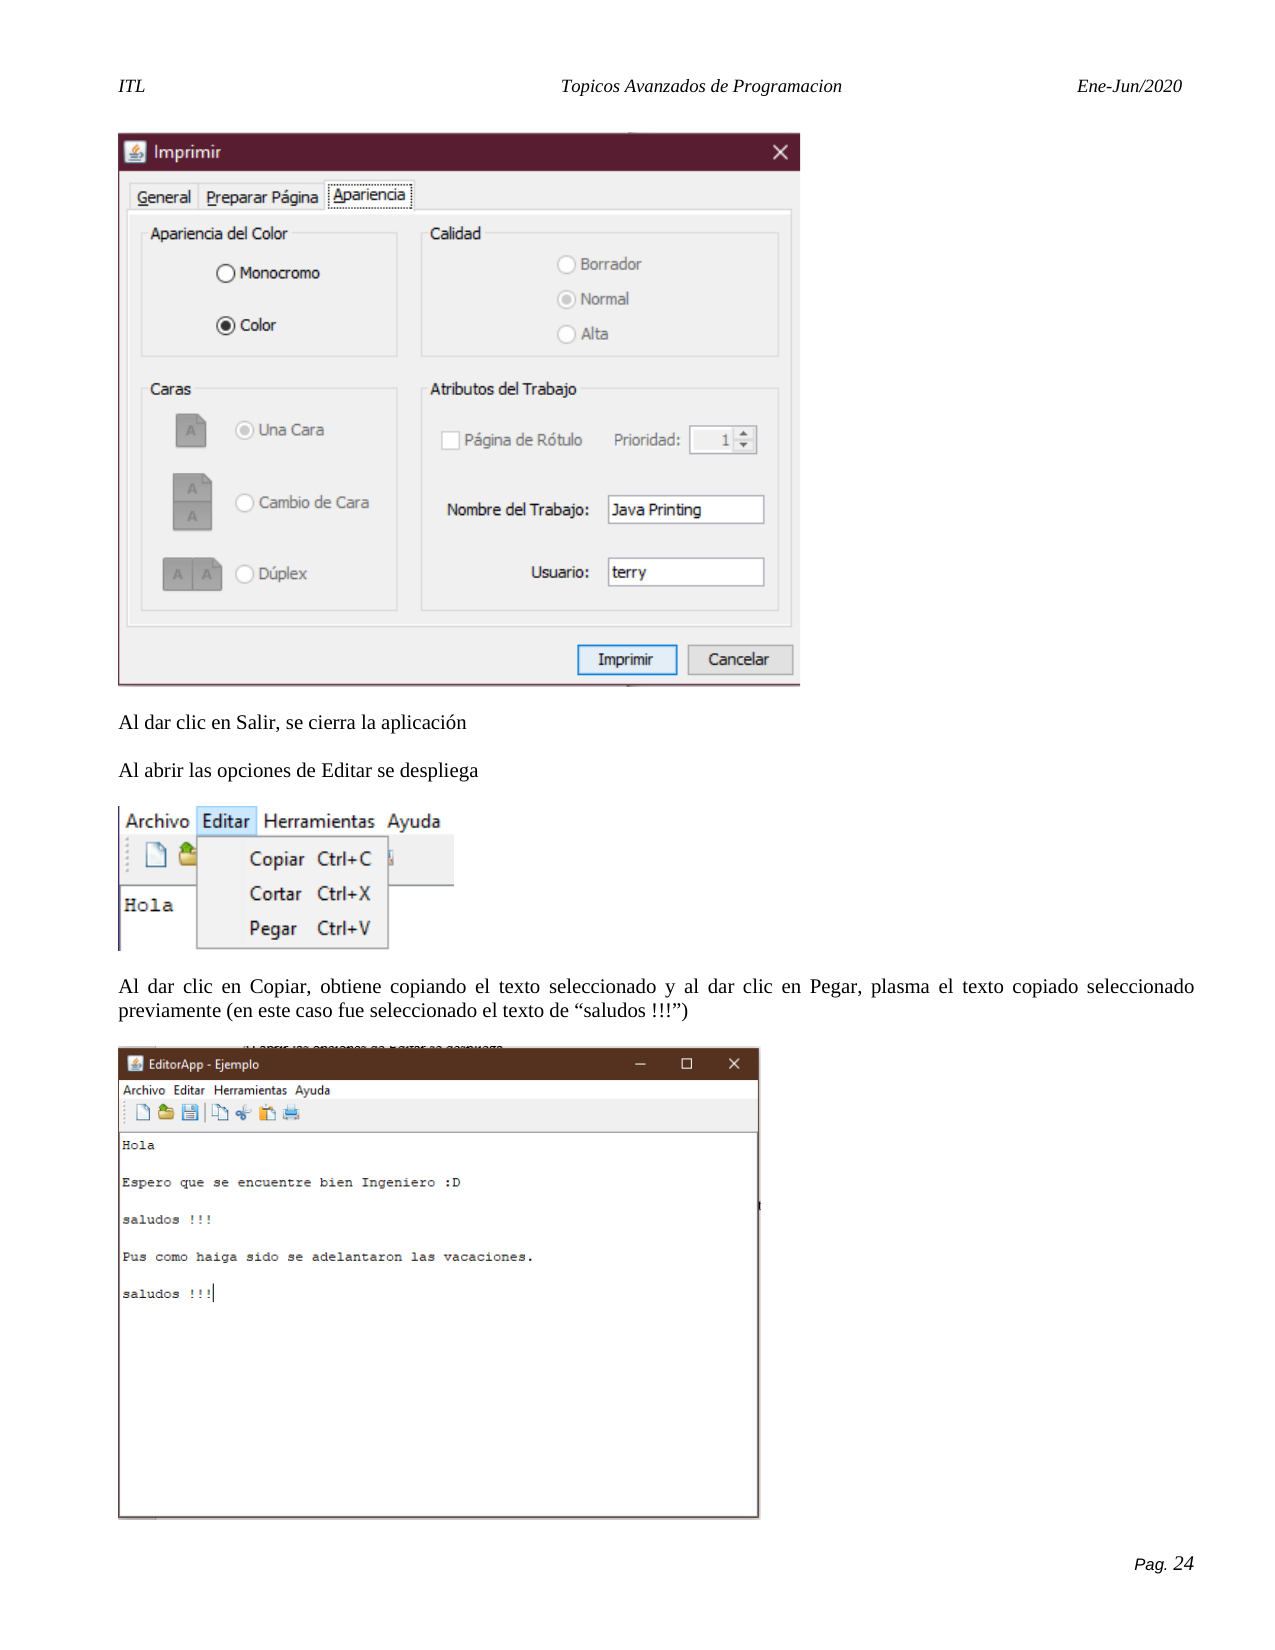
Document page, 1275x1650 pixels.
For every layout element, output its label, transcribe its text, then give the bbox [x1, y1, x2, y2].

text Al dar clic en Salir, se cierra la aplicación [118, 710, 1196, 734]
picture [118, 806, 454, 951]
text Al dar clic en Copiar, obtiene copiando el texto seleccionado y al dar clic en Pegar, plasma el texto copiado seleccionado previamente (en este caso fue seleccionado el texto de “saludos !!!”) [118, 974, 1196, 1022]
picture [118, 1046, 761, 1520]
text Al abrir las opciones de Editar se despliega [118, 758, 1196, 782]
picture [118, 132, 801, 687]
